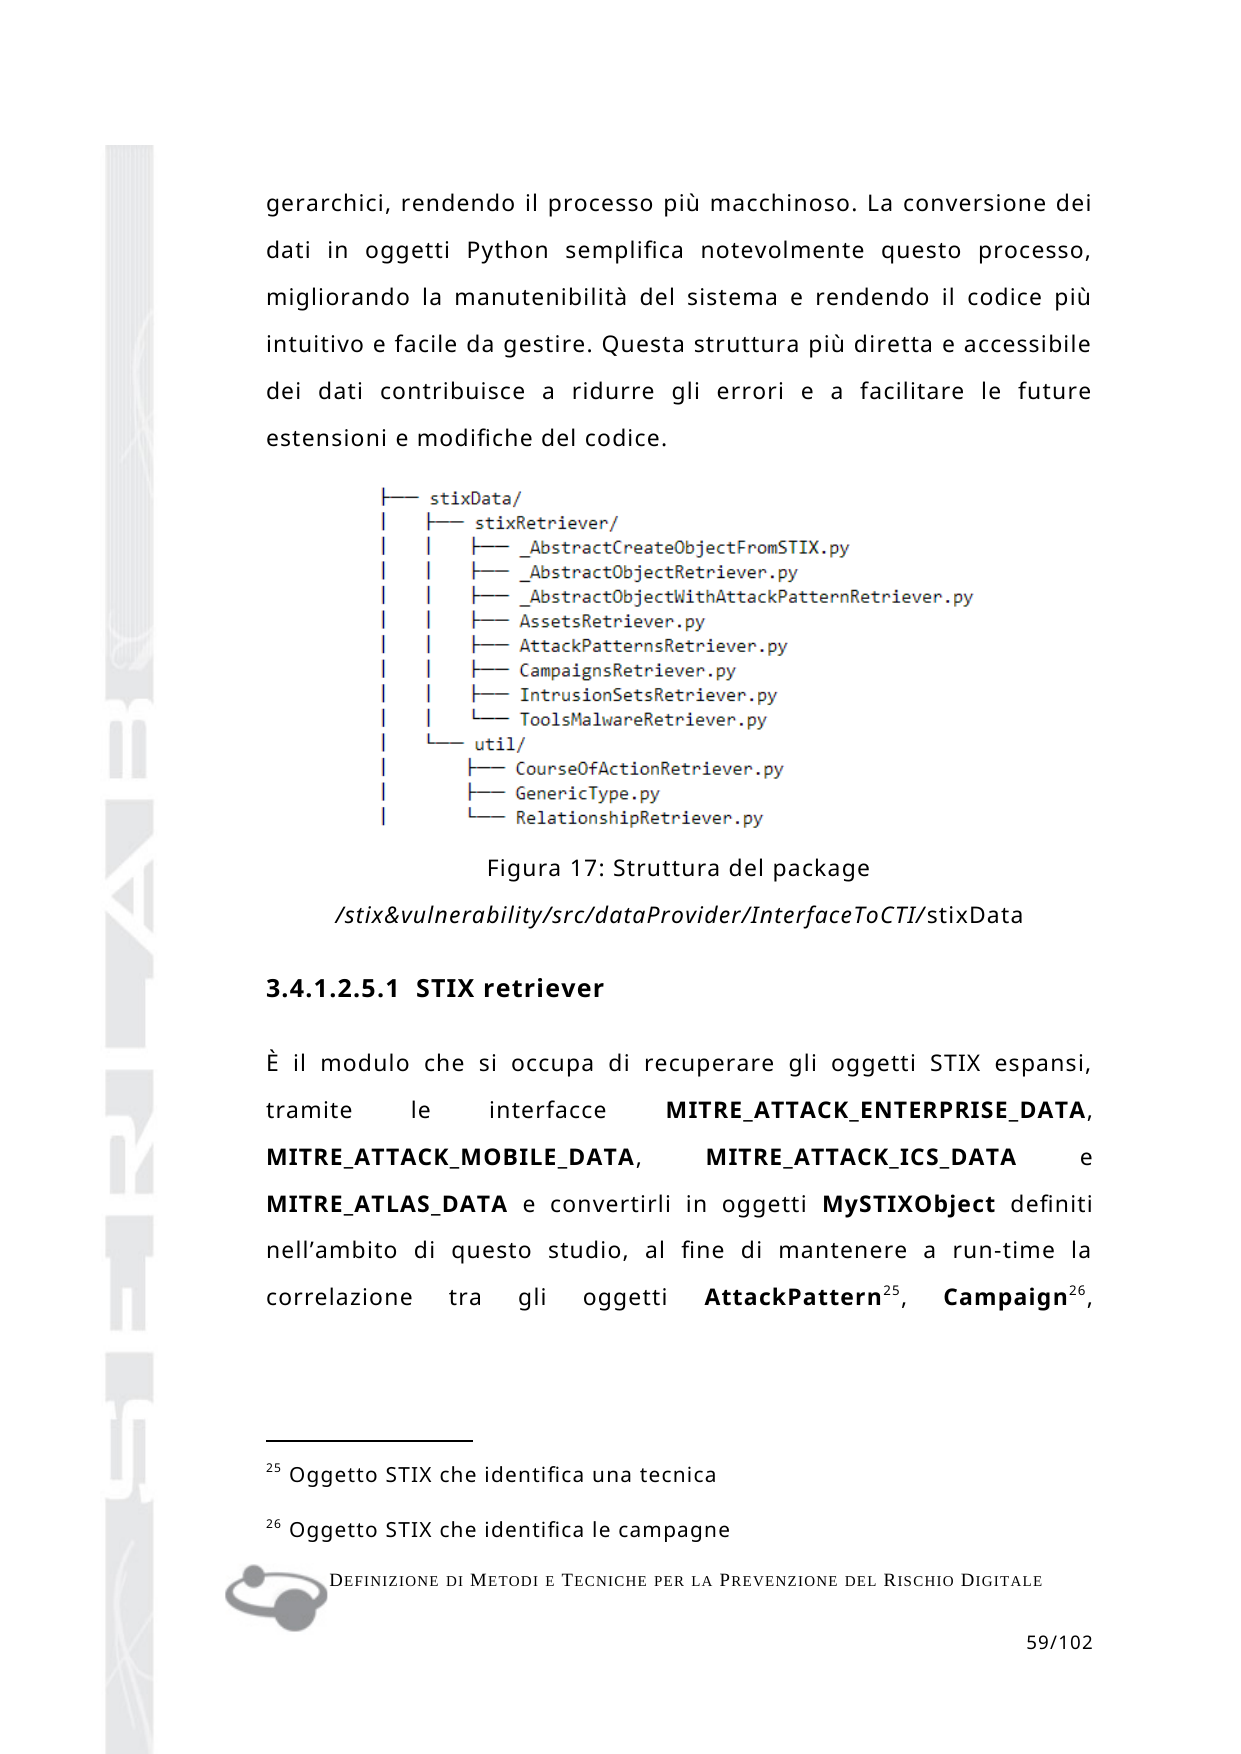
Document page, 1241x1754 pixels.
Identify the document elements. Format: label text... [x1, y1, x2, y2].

picture [91, 145, 162, 1754]
picture [213, 1563, 328, 1635]
picture [374, 480, 984, 837]
subtitle STIX retriever [266, 971, 1093, 1005]
